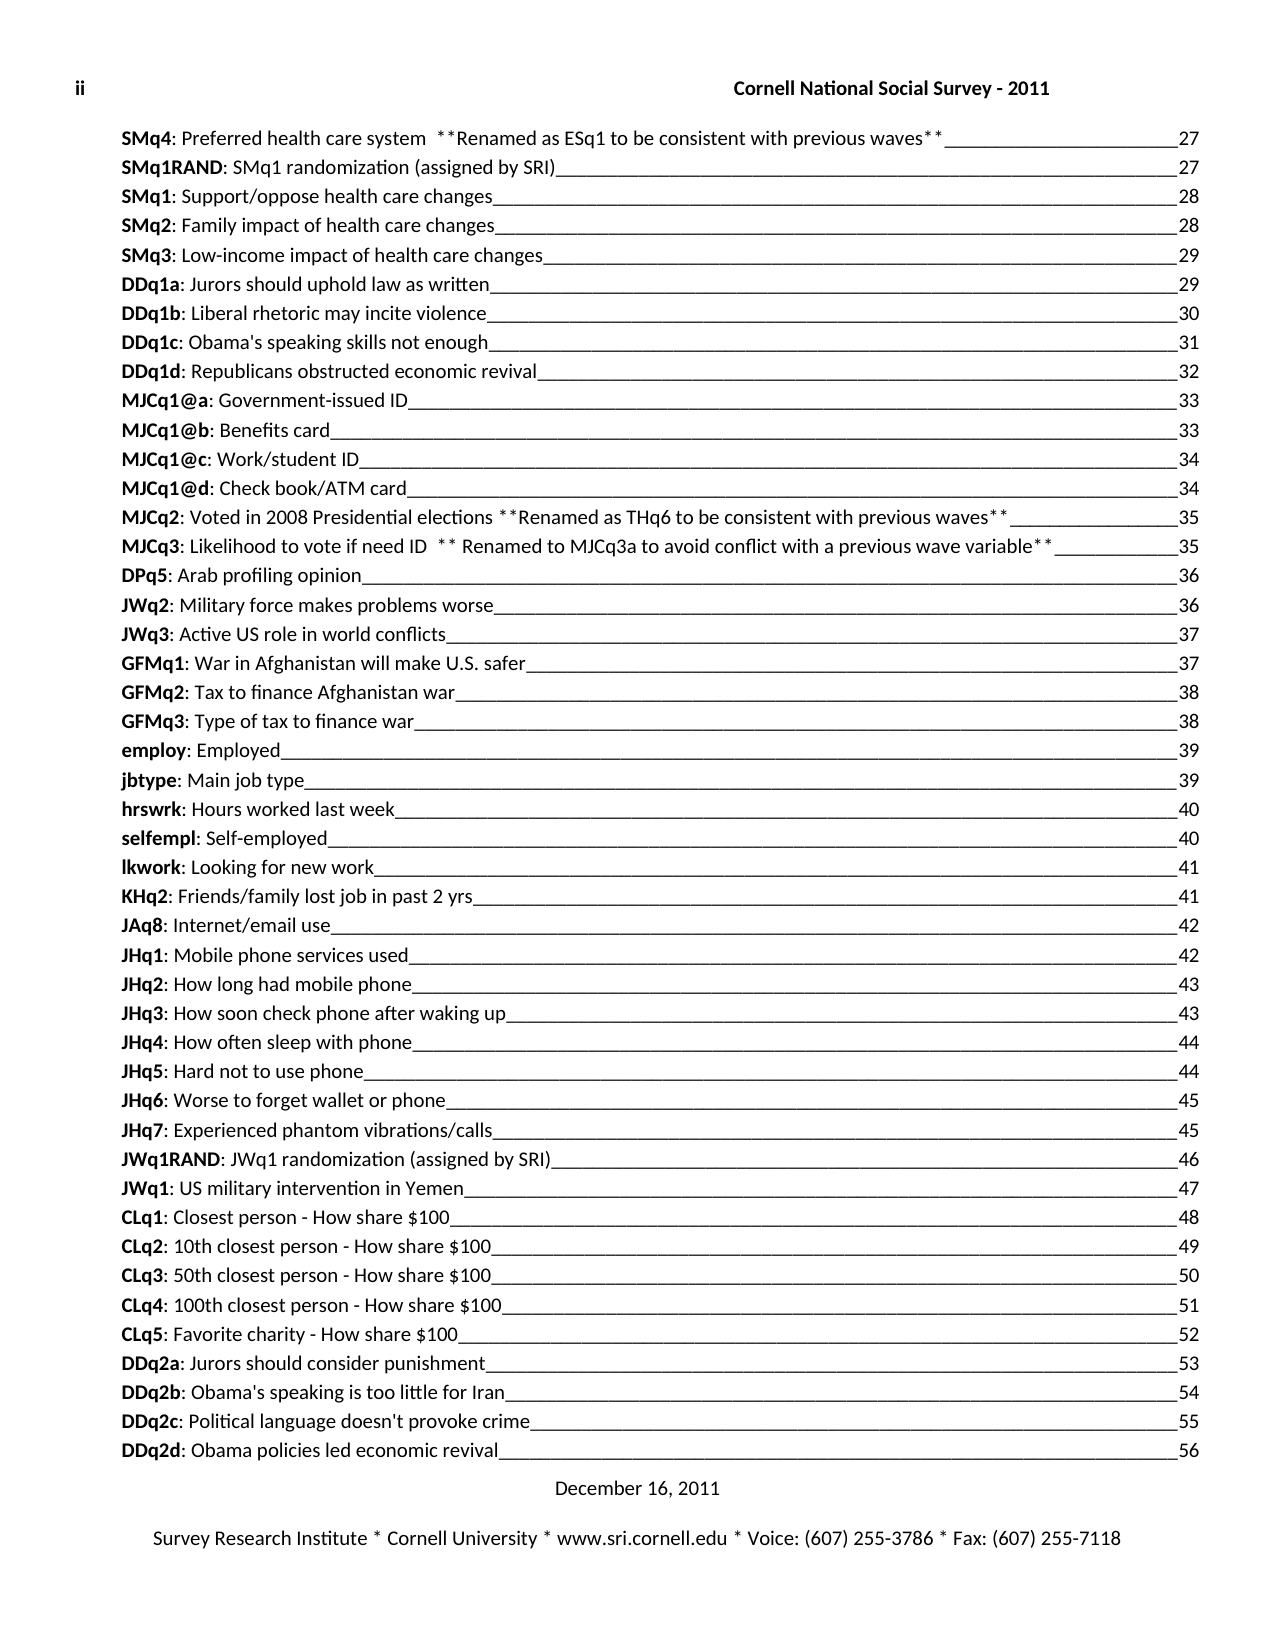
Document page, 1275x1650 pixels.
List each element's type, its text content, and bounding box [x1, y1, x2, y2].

text CLq5: Favorite charity - How share $100 52 [121, 1321, 1200, 1346]
text CLq1: Closest person - How share $100 48 [121, 1204, 1200, 1230]
text SMq1: Support/oppose health care changes 28 [121, 183, 1200, 209]
text SMq2: Family impact of health care changes 28 [121, 213, 1200, 238]
text DDq1b: Liberal rhetoric may incite violence 30 [121, 300, 1200, 326]
text JHq7: Experienced phantom vibrations/calls 45 [121, 1117, 1200, 1142]
text DDq2b: Obama's speaking is too little for Iran 54 [121, 1379, 1200, 1405]
text DDq2d: Obama policies led economic revival 56 [121, 1438, 1200, 1463]
text DDq2c: Political language doesn't provoke crime 55 [121, 1408, 1200, 1434]
text GFMq1: War in Afghanistan will make U.S. safer 37 [121, 650, 1200, 676]
text DDq1d: Republicans obstructed economic revival 32 [121, 358, 1200, 384]
text MJCq1@b: Benefits card 33 [121, 417, 1200, 442]
text JHq3: How soon check phone after waking up 43 [121, 1000, 1200, 1026]
text CLq3: 50th closest person - How share $100 50 [121, 1263, 1200, 1288]
text GFMq2: Tax to finance Afghanistan war 38 [121, 679, 1200, 705]
text CLq4: 100th closest person - How share $100 51 [121, 1292, 1200, 1317]
text JWq3: Active US role in world conflicts 37 [121, 621, 1200, 646]
text MJCq2: Voted in 2008 Presidential elections **Renamed as THq6 to be consistent with previous waves** 35 [121, 504, 1200, 530]
text MJCq1@c: Work/student ID 34 [121, 446, 1200, 471]
text SMq3: Low-income impact of health care changes 29 [121, 242, 1200, 267]
text selfempl: Self-employed 40 [121, 825, 1200, 851]
text JHq4: How often sleep with phone 44 [121, 1029, 1200, 1055]
text DDq1c: Obama's speaking skills not enough 31 [121, 329, 1200, 355]
text JWq1: US military intervention in Yemen 47 [121, 1175, 1200, 1201]
text JWq2: Military force makes problems worse 36 [121, 592, 1200, 617]
text SMq1RAND: SMq1 randomization (assigned by SRI) 27 [121, 154, 1200, 180]
text GFMq3: Type of tax to finance war 38 [121, 708, 1200, 734]
text MJCq3: Likelihood to vote if need ID ** Renamed to MJCq3a to avoid conflict with a previous wave variable** 35 [121, 533, 1200, 559]
text lkwork: Looking for new work 41 [121, 854, 1200, 880]
text hrswrk: Hours worked last week 40 [121, 796, 1200, 821]
text JHq5: Hard not to use phone 44 [121, 1058, 1200, 1084]
text KHq2: Friends/family lost job in past 2 yrs 41 [121, 883, 1200, 909]
text jbtype: Main job type 39 [121, 767, 1200, 792]
text DDq2a: Jurors should consider punishment 53 [121, 1350, 1200, 1376]
text JHq6: Worse to forget wallet or phone 45 [121, 1088, 1200, 1113]
text JHq2: How long had mobile phone 43 [121, 971, 1200, 996]
text DPq5: Arab profiling opinion 36 [121, 563, 1200, 588]
text MJCq1@a: Government-issued ID 33 [121, 388, 1200, 413]
text CLq2: 10th closest person - How share $100 49 [121, 1233, 1200, 1259]
text JWq1RAND: JWq1 randomization (assigned by SRI) 46 [121, 1146, 1200, 1171]
text JHq1: Mobile phone services used 42 [121, 942, 1200, 967]
text JAq8: Internet/email use 42 [121, 913, 1200, 938]
text employ: Employed 39 [121, 738, 1200, 763]
text SMq4: Preferred health care system **Renamed as ESq1 to be consistent with previous waves** 27 [121, 125, 1200, 151]
text DDq1a: Jurors should uphold law as written 29 [121, 271, 1200, 296]
text MJCq1@d: Check book/ATM card 34 [121, 475, 1200, 501]
